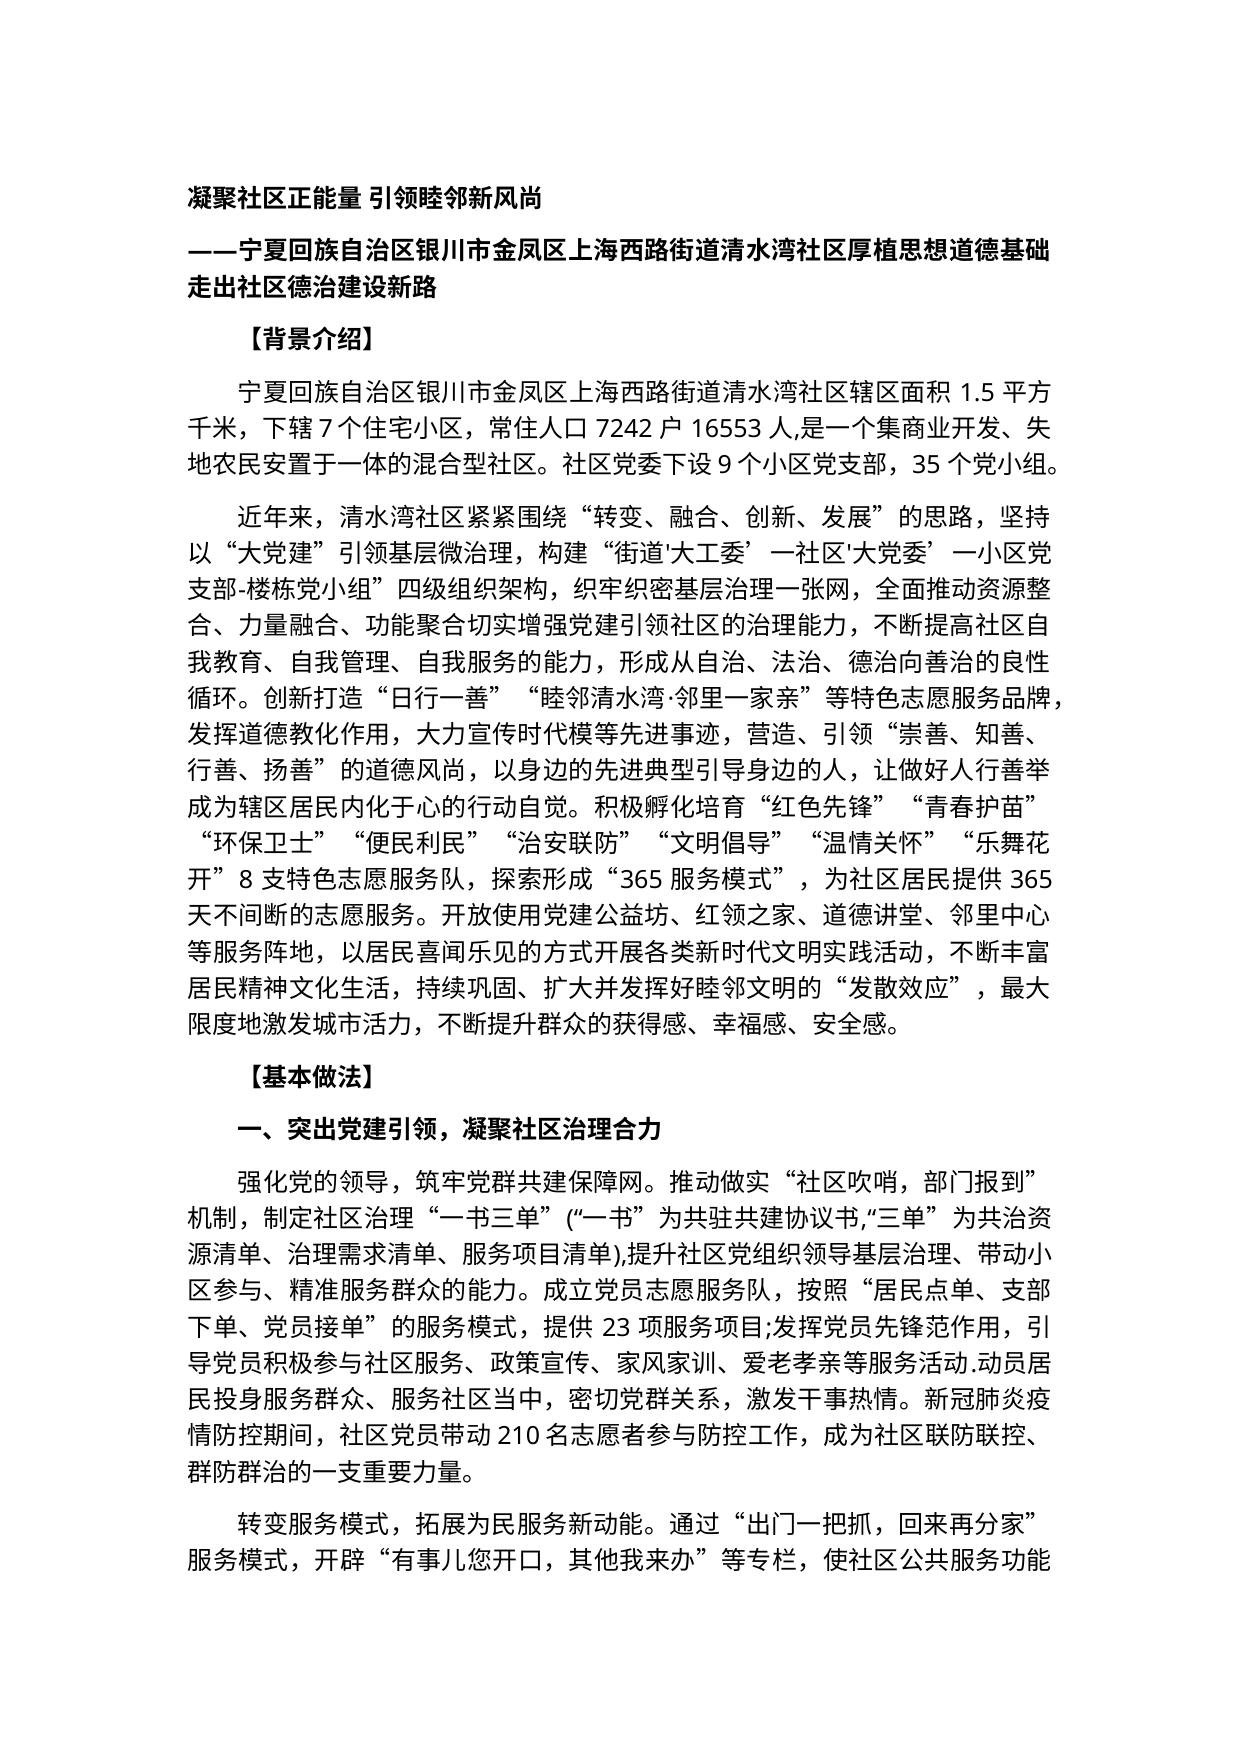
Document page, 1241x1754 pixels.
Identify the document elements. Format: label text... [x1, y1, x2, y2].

text 【背景介绍】 [187, 319, 1053, 356]
text 近年来，清水湾社区紧紧围绕“转变、融合、创新、发展”的思路，坚持以“大党建”引领基层微治理，构建“街道'大工委’一社区'大党委’一小区党支部-楼栋党小组”四级组织架构，织牢织密基层治理一张网，全面推动资源整合、力量融合、功能聚合切实增强党建引领社区的治理能力，不断提高社区自我教育、自我管理、自我服务的能力，形成从自治、法治、德治向善治的良性循环。创新打造“日行一善”“睦邻清水湾·邻里一家亲”等特色志愿服务品牌，发挥道德教化作用，大力宣传时代模等先进事迹，营造、引领“崇善、知善、行善、扬善”的道德风尚，以身边的先进典型引导身边的人，让做好人行善举成为辖区居民内化于心的行动自觉。积极孵化培育“红色先锋”“青春护苗”“环保卫士”“便民利民”“治安联防”“文明倡导”“温情关怀”“乐舞花开”8 支特色志愿服务队，探索形成“365 服务模式”，为社区居民提供 365天不间断的志愿服务。开放使用党建公益坊、红领之家、道德讲堂、邻里中心等服务阵地，以居民喜闻乐见的方式开展各类新时代文明实践活动，不断丰富居民精神文化生活，持续巩固、扩大并发挥好睦邻文明的“发散效应”，最大限度地激发城市活力，不断提升群众的获得感、幸福感、安全感。 [187, 497, 1053, 1041]
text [187, 1504, 1053, 1577]
text 一、突出党建引领，凝聚社区治理合力 [187, 1109, 1053, 1146]
text 【基本做法】 [187, 1057, 1053, 1093]
text ——宁夏回族自治区银川市金凤区上海西路街道清水湾社区厚植思想道德基础走出社区德治建设新路 [187, 231, 1053, 303]
text 强化党的领导，筑牢党群共建保障网。推动做实“社区吹哨，部门报到”机制，制定社区治理“一书三单”(“一书”为共驻共建协议书,“三单”为共治资源清单、治理需求清单、服务项目清单),提升社区党组织领导基层治理、带动小区参与、精准服务群众的能力。成立党员志愿服务队，按照“居民点单、支部下单、党员接单”的服务模式，提供 23 项服务项目;发挥党员先锋范作用，引导党员积极参与社区服务、政策宣传、家风家训、爱老孝亲等服务活动.动员居民投身服务群众、服务社区当中，密切党群关系，激发干事热情。新冠肺炎疫情防控期间，社区党员带动210名志愿者参与防控工作，成为社区联防联控、群防群治的一支重要力量。 [187, 1162, 1053, 1488]
text 宁夏回族自治区银川市金凤区上海西路街道清水湾社区辖区面积 1.5 平方千米，下辖7个住宅小区，常住人口 7242 户 16553 人,是一个集商业开发、失地农民安置于一体的混合型社区。社区党委下设9个小区党支部，35 个党小组。 [187, 372, 1053, 481]
text 凝聚社区正能量 引领睦邻新风尚 [187, 178, 1053, 214]
